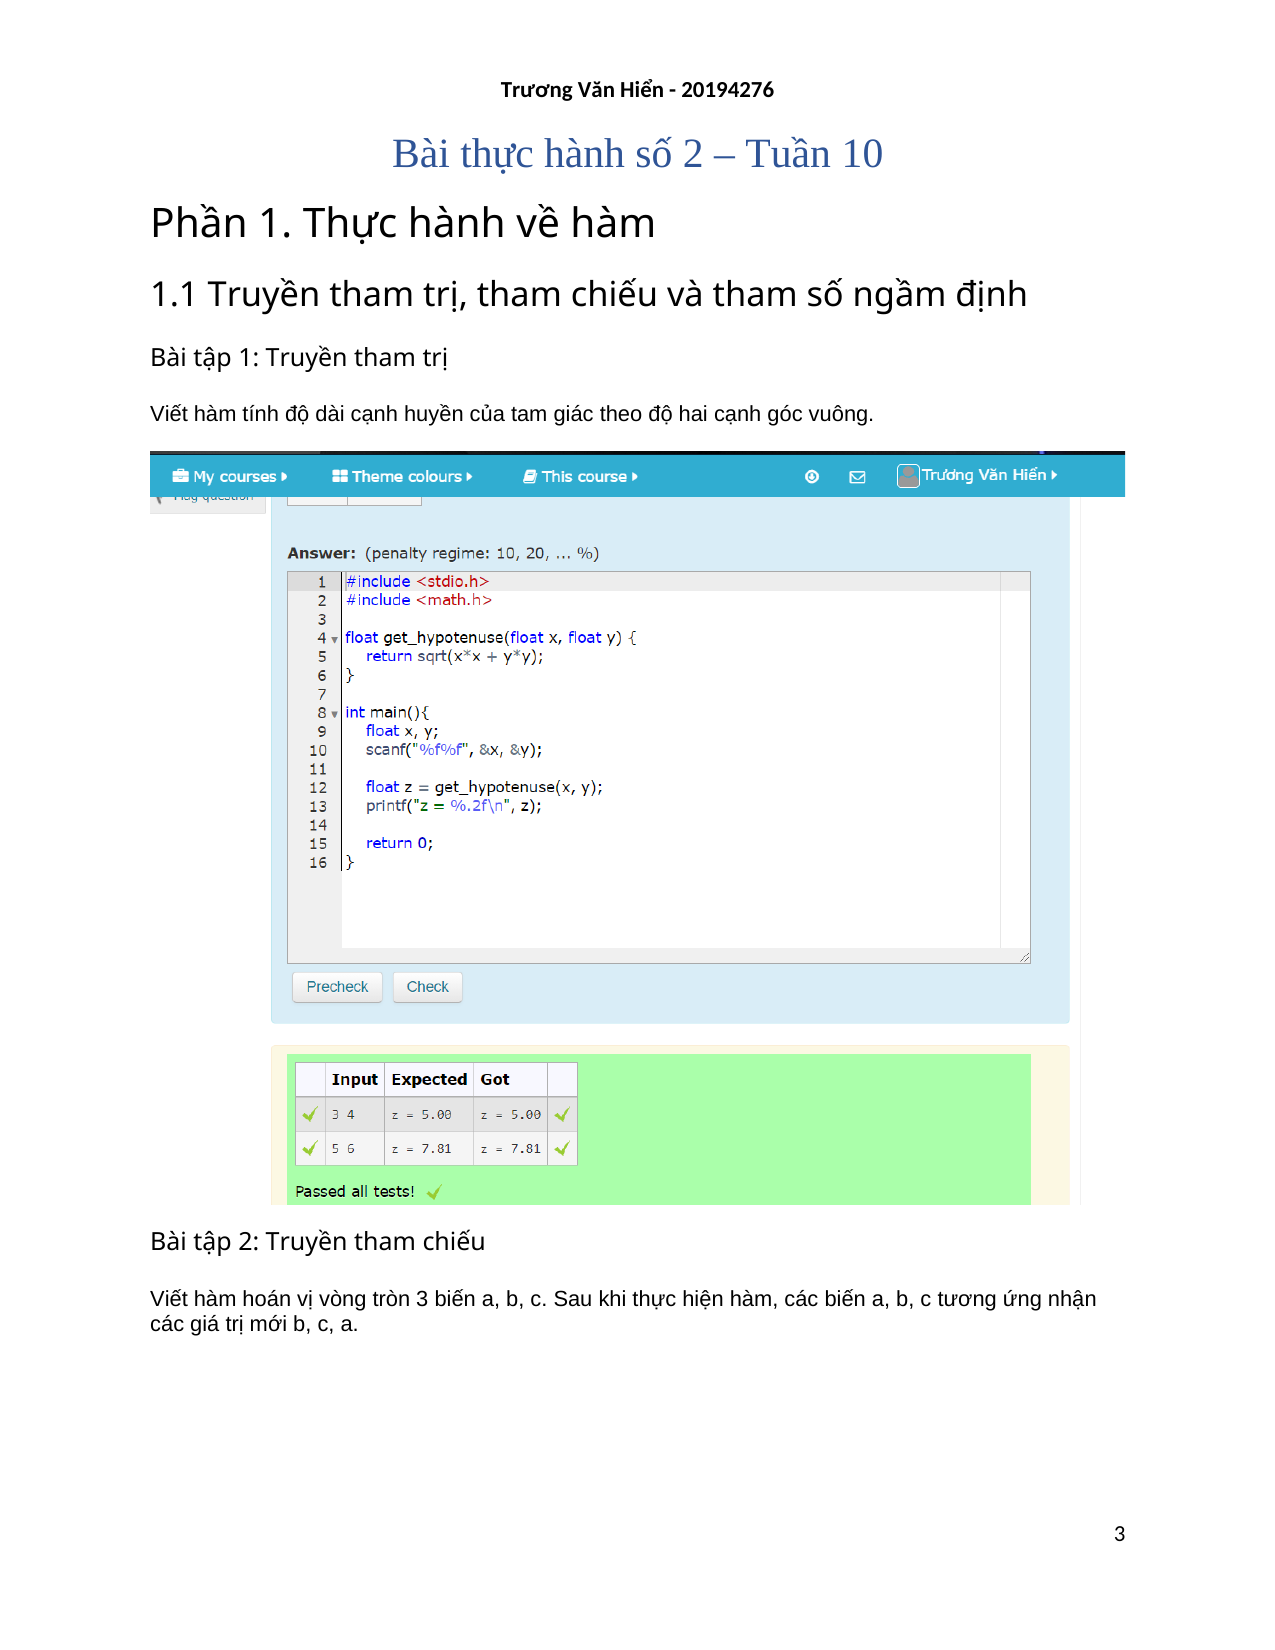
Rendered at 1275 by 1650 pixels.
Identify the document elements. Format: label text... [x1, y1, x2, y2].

subtitle Phần 1. Thực hành về hàm [150, 193, 1125, 249]
subtitle Bài thực hành số 2 – Tuần 10 [150, 128, 1125, 176]
text Viết hàm hoán vị vòng tròn 3 biến a, b, c. Sau khi thực hiện hàm, các biến a, b, c tương ứng nhận các giá trị mới b, c, a. [150, 1286, 1125, 1336]
text Viết hàm tính độ dài cạnh huyền của tam giác theo độ hai cạnh góc vuông. [150, 401, 1125, 426]
picture [150, 451, 1125, 1205]
subtitle Bài tập 1: Truyền tham trị [150, 339, 1125, 373]
subtitle 1.1 Truyền tham trị, tham chiếu và tham số ngầm định [150, 269, 1125, 316]
subtitle Bài tập 2: Truyền tham chiếu [150, 1224, 1125, 1258]
